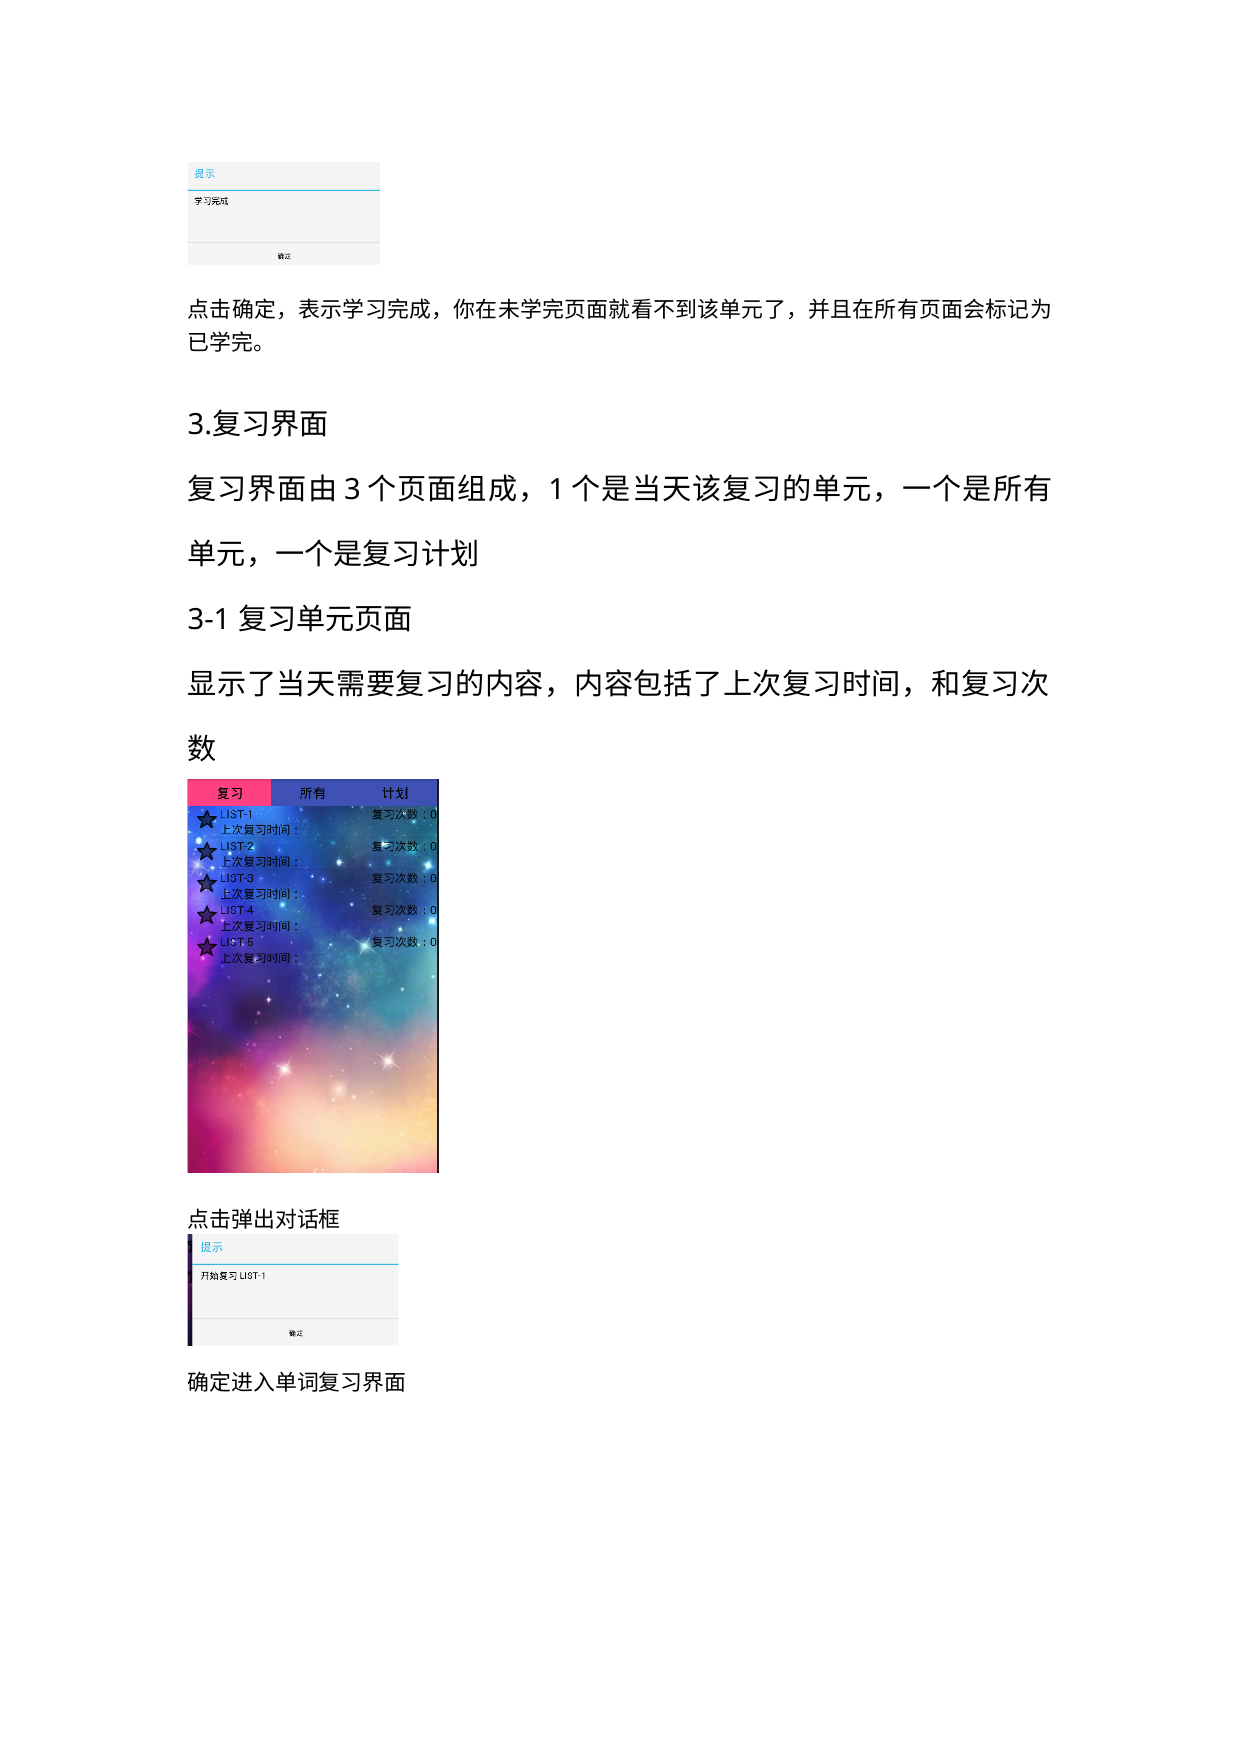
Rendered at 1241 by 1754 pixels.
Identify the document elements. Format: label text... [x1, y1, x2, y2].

list 复习界面由3个页面组成，1个是当天该复习的单元，一个是所有单元，一个是复习计划 [187, 454, 1053, 584]
picture [187, 779, 439, 1173]
list 3-1 复习单元页面 [187, 584, 1053, 649]
list 复习界面 [187, 389, 1053, 454]
list 点击确定，表示学习完成，你在未学完页面就看不到该单元了，并且在所有页面会标记为已学完。 [187, 292, 1053, 357]
list 确定进入单词复习界面 [187, 1364, 1053, 1397]
picture [187, 1234, 399, 1346]
list 显示了当天需要复习的内容，内容包括了上次复习时间，和复习次数 [187, 649, 1053, 779]
picture [187, 162, 380, 265]
list 点击弹出对话框 [187, 1202, 1053, 1234]
